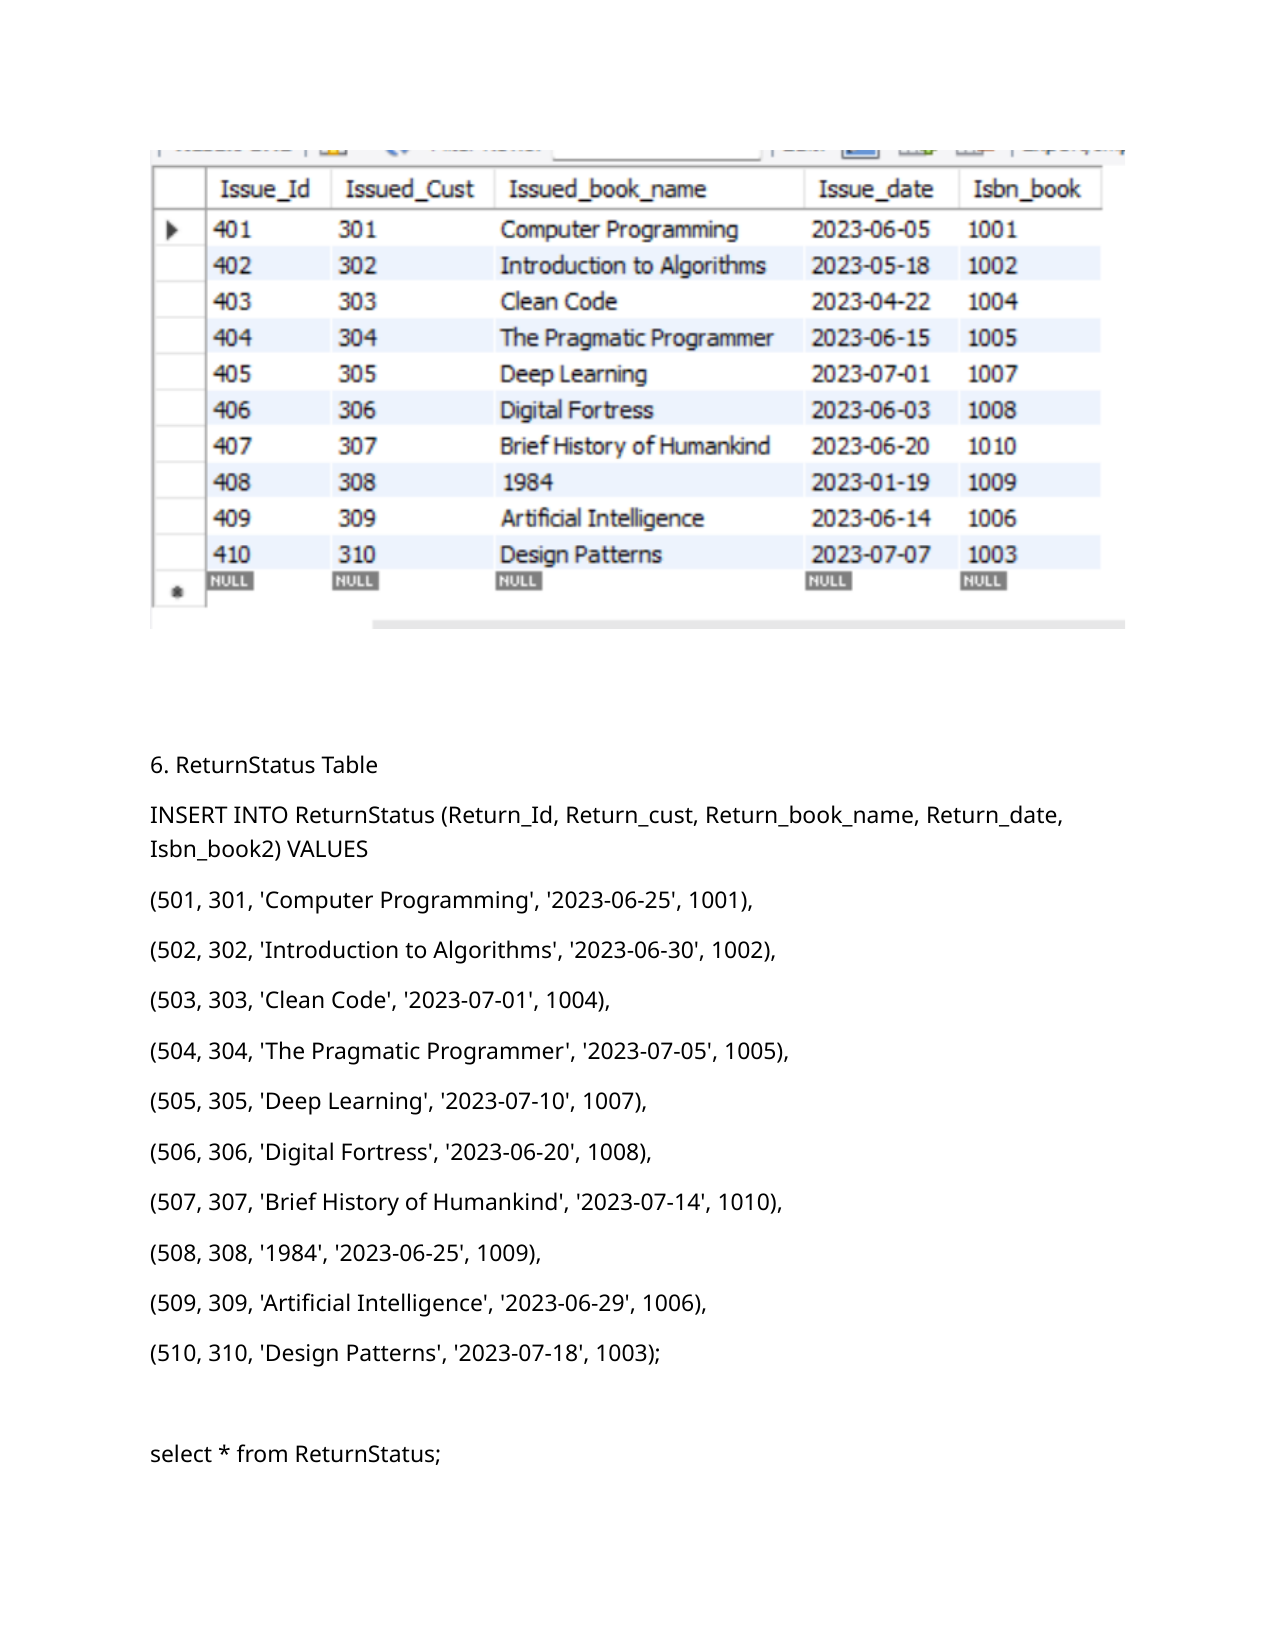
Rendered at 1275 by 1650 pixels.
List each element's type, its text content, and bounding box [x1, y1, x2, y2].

text (509, 309, 'Artificial Intelligence', '2023-06-29', 1006), [150, 1287, 1125, 1318]
text INSERT INTO ReturnStatus (Return_Id, Return_cust, Return_book_name, Return_date, Isbn_book2) VALUES [150, 799, 1125, 864]
text 6. ReturnStatus Table [150, 749, 1125, 780]
text (508, 308, '1984', '2023-06-25', 1009), [150, 1236, 1125, 1268]
text (507, 307, 'Brief History of Humankind', '2023-07-14', 1010), [150, 1186, 1125, 1217]
picture [150, 150, 1125, 629]
text (510, 310, 'Design Patterns', '2023-07-18', 1003); [150, 1337, 1125, 1368]
text (502, 302, 'Introduction to Algorithms', '2023-06-30', 1002), [150, 934, 1125, 965]
text (501, 301, 'Computer Programming', '2023-06-25', 1001), [150, 883, 1125, 915]
text select * from ReturnStatus; [150, 1438, 1125, 1469]
text (506, 306, 'Digital Fortress', '2023-06-20', 1008), [150, 1136, 1125, 1167]
text (505, 305, 'Deep Learning', '2023-07-10', 1007), [150, 1085, 1125, 1116]
text (504, 304, 'The Pragmatic Programmer', '2023-07-05', 1005), [150, 1035, 1125, 1066]
text (503, 303, 'Clean Code', '2023-07-01', 1004), [150, 984, 1125, 1016]
